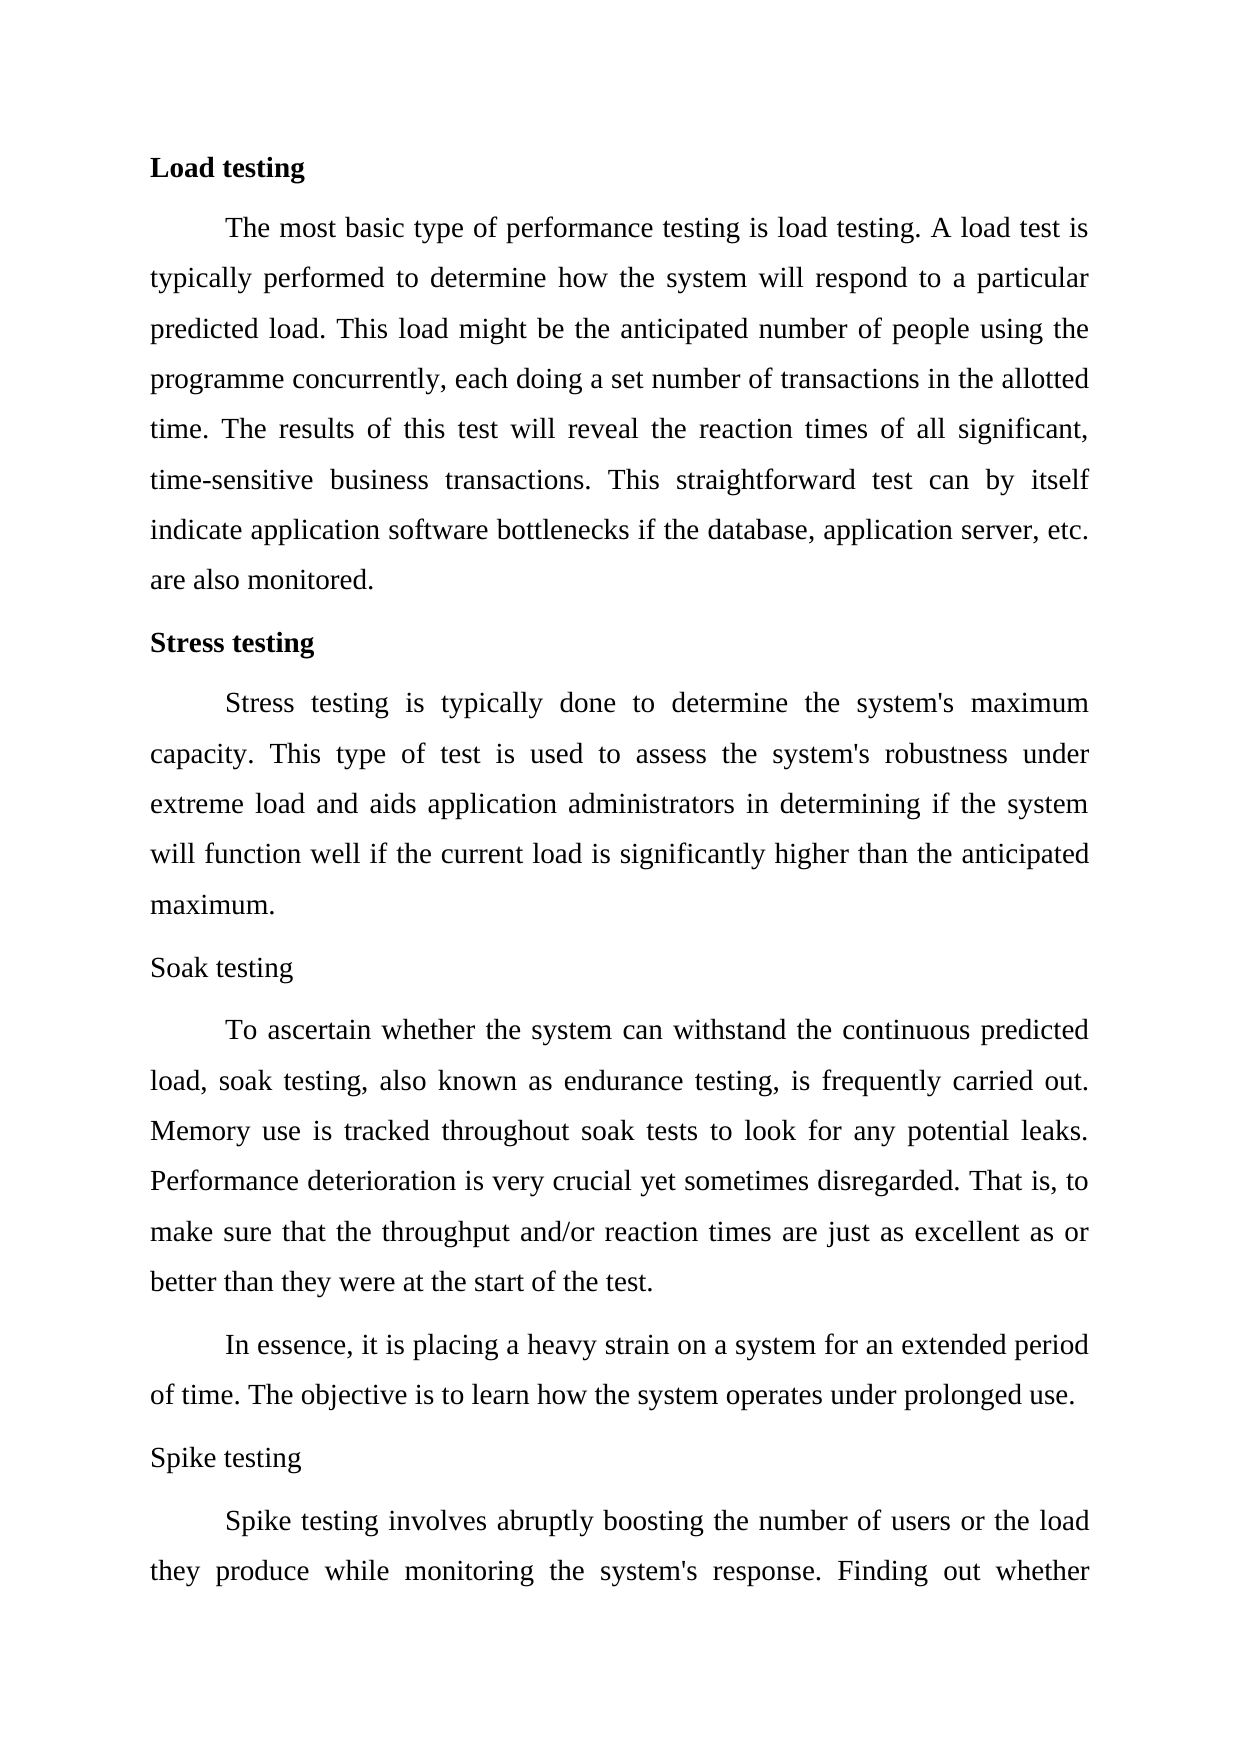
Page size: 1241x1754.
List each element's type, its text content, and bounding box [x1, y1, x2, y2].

subtitle Stress testing [150, 625, 1090, 659]
subtitle Load testing [150, 150, 1090, 183]
text The most basic type of performance testing is load testing. A load test is typically performed to determine how the system will respond to a particular predicted load. This load might be the anticipated number of people using the programme concurrently, each doing a set number of transactions in the allotted time. The results of this test will reveal the reaction times of all significant, time-sensitive business transactions. This straightforward test can by itself indicate application software bottlenecks if the database, application server, etc. are also monitored. [150, 210, 1090, 596]
text To ascertain whether the system can withstand the continuous predicted load, soak testing, also known as endurance testing, is frequently carried out. Memory use is tracked throughout soak tests to look for any potential leaks. Performance deterioration is very crucial yet sometimes disregarded. That is, to make sure that the throughput and/or reaction times are just as excellent as or better than they were at the start of the test. [150, 1012, 1090, 1298]
text Spike testing [150, 1440, 1090, 1473]
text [150, 1503, 1090, 1587]
text Stress testing is typically done to determine the system's maximum capacity. This type of test is used to assess the system's robustness under extreme load and aids application administrators in determining if the system will function well if the current load is significantly higher than the anticipated maximum. [150, 686, 1090, 920]
text Soak testing [150, 950, 1090, 983]
text In essence, it is placing a heavy strain on a system for an extended period of time. The objective is to learn how the system operates under prolonged use. [150, 1327, 1090, 1411]
